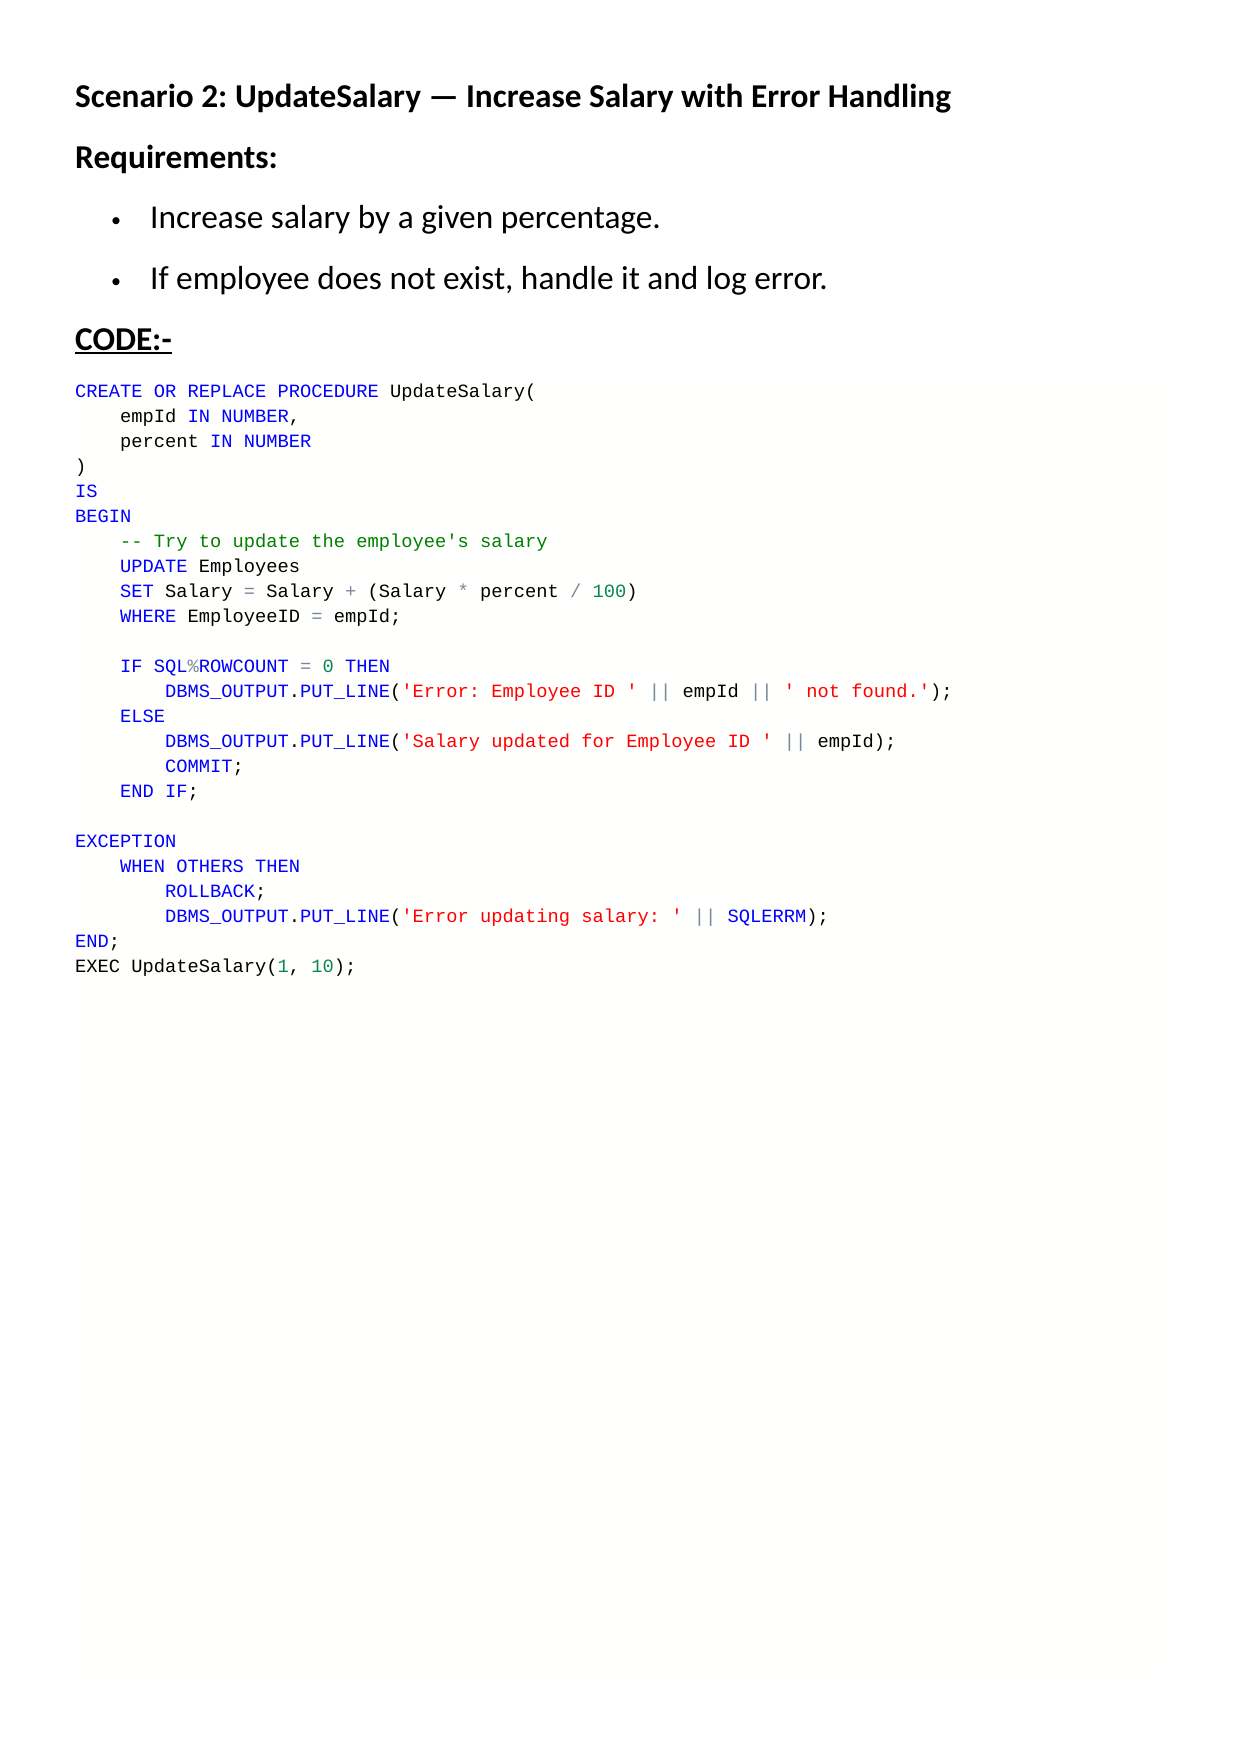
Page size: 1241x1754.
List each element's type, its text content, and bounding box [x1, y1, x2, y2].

text percent IN NUMBER [75, 428, 1165, 453]
text empId IN NUMBER, [75, 403, 1165, 428]
text UPDATE Employees [75, 553, 1165, 578]
text CODE:- [75, 317, 1165, 358]
text SET Salary = Salary + (Salary * percent / 100) [75, 578, 1165, 603]
text BEGIN [75, 503, 1165, 528]
text COMMIT; [75, 753, 1165, 778]
text -- Try to update the employee's salary [75, 528, 1165, 553]
list Increase salary by a given percentage. [112, 196, 1165, 237]
text IF SQL%ROWCOUNT = 0 THEN [75, 653, 1165, 678]
text WHERE EmployeeID = empId; [75, 603, 1165, 628]
text ELSE [75, 703, 1165, 728]
text ) [75, 453, 1165, 478]
text EXEC UpdateSalary(1, 10); [75, 953, 1165, 978]
text DBMS_OUTPUT.PUT_LINE('Error updating salary: ' || SQLERRM); [75, 903, 1165, 928]
text CREATE OR REPLACE PROCEDURE UpdateSalary( [75, 378, 1165, 403]
text IS [75, 478, 1165, 503]
text WHEN OTHERS THEN [75, 853, 1165, 878]
text EXCEPTION [75, 828, 1165, 853]
text DBMS_OUTPUT.PUT_LINE('Error: Employee ID ' || empId || ' not found.'); [75, 678, 1165, 703]
text Scenario 2: UpdateSalary — Increase Salary with Error Handling [75, 75, 1165, 116]
text END; [75, 928, 1165, 953]
text ROLLBACK; [75, 878, 1165, 903]
text Requirements: [75, 136, 1165, 176]
text DBMS_OUTPUT.PUT_LINE('Salary updated for Employee ID ' || empId); [75, 728, 1165, 753]
list If employee does not exist, handle it and log error. [112, 257, 1165, 298]
text END IF; [75, 778, 1165, 803]
